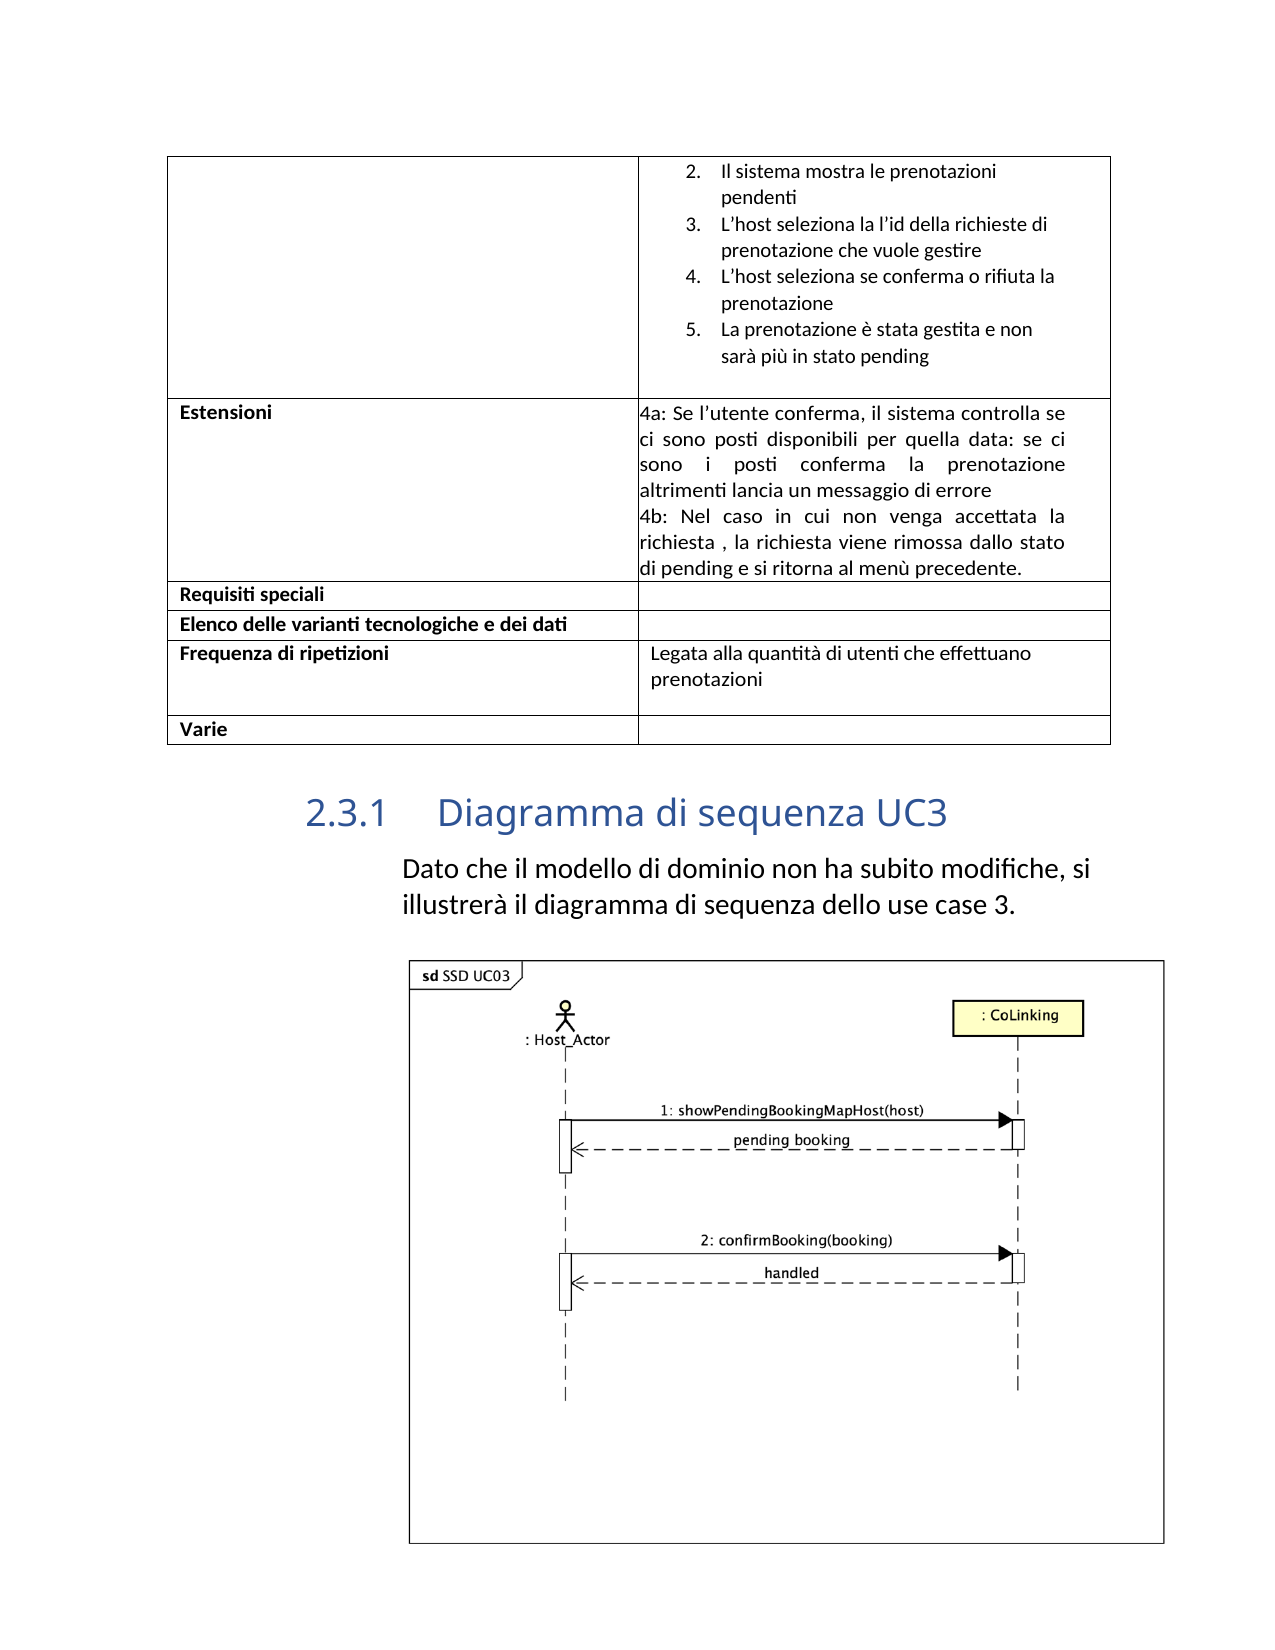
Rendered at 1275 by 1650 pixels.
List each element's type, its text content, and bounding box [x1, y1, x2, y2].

table_cell Legata alla quantità di utenti che effettuano prenotazioni [639, 641, 1110, 715]
subtitle Diagramma di sequenza UC3 [305, 787, 1125, 838]
table_cell [639, 716, 1110, 744]
table_cell [639, 611, 1110, 639]
table_cell Varie [168, 716, 638, 744]
table_cell Estensioni [168, 399, 638, 581]
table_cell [639, 157, 1110, 398]
table_cell [639, 582, 1110, 610]
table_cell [168, 157, 638, 398]
table_cell 4a: Se l’utente conferma, il sistema controlla se ci sono posti disponibili per quella data: se ci sono i posti conferma la prenotazione altrimenti lancia un messaggio di errore 4b: Nel caso in cui non venga accettata la richiesta , la richiesta viene rimossa dallo stato di pending e si ritorna al menù precedente. [639, 399, 1110, 581]
table_cell Requisiti speciali [168, 582, 638, 610]
picture [402, 957, 1167, 1548]
table_cell Frequenza di ripetizioni [168, 641, 638, 715]
text Dato che il modello di dominio non ha subito modifiche, si illustrerà il diagramma di sequenza dello use case 3. [402, 850, 1125, 922]
table_cell Elenco delle varianti tecnologiche e dei dati [168, 611, 638, 639]
